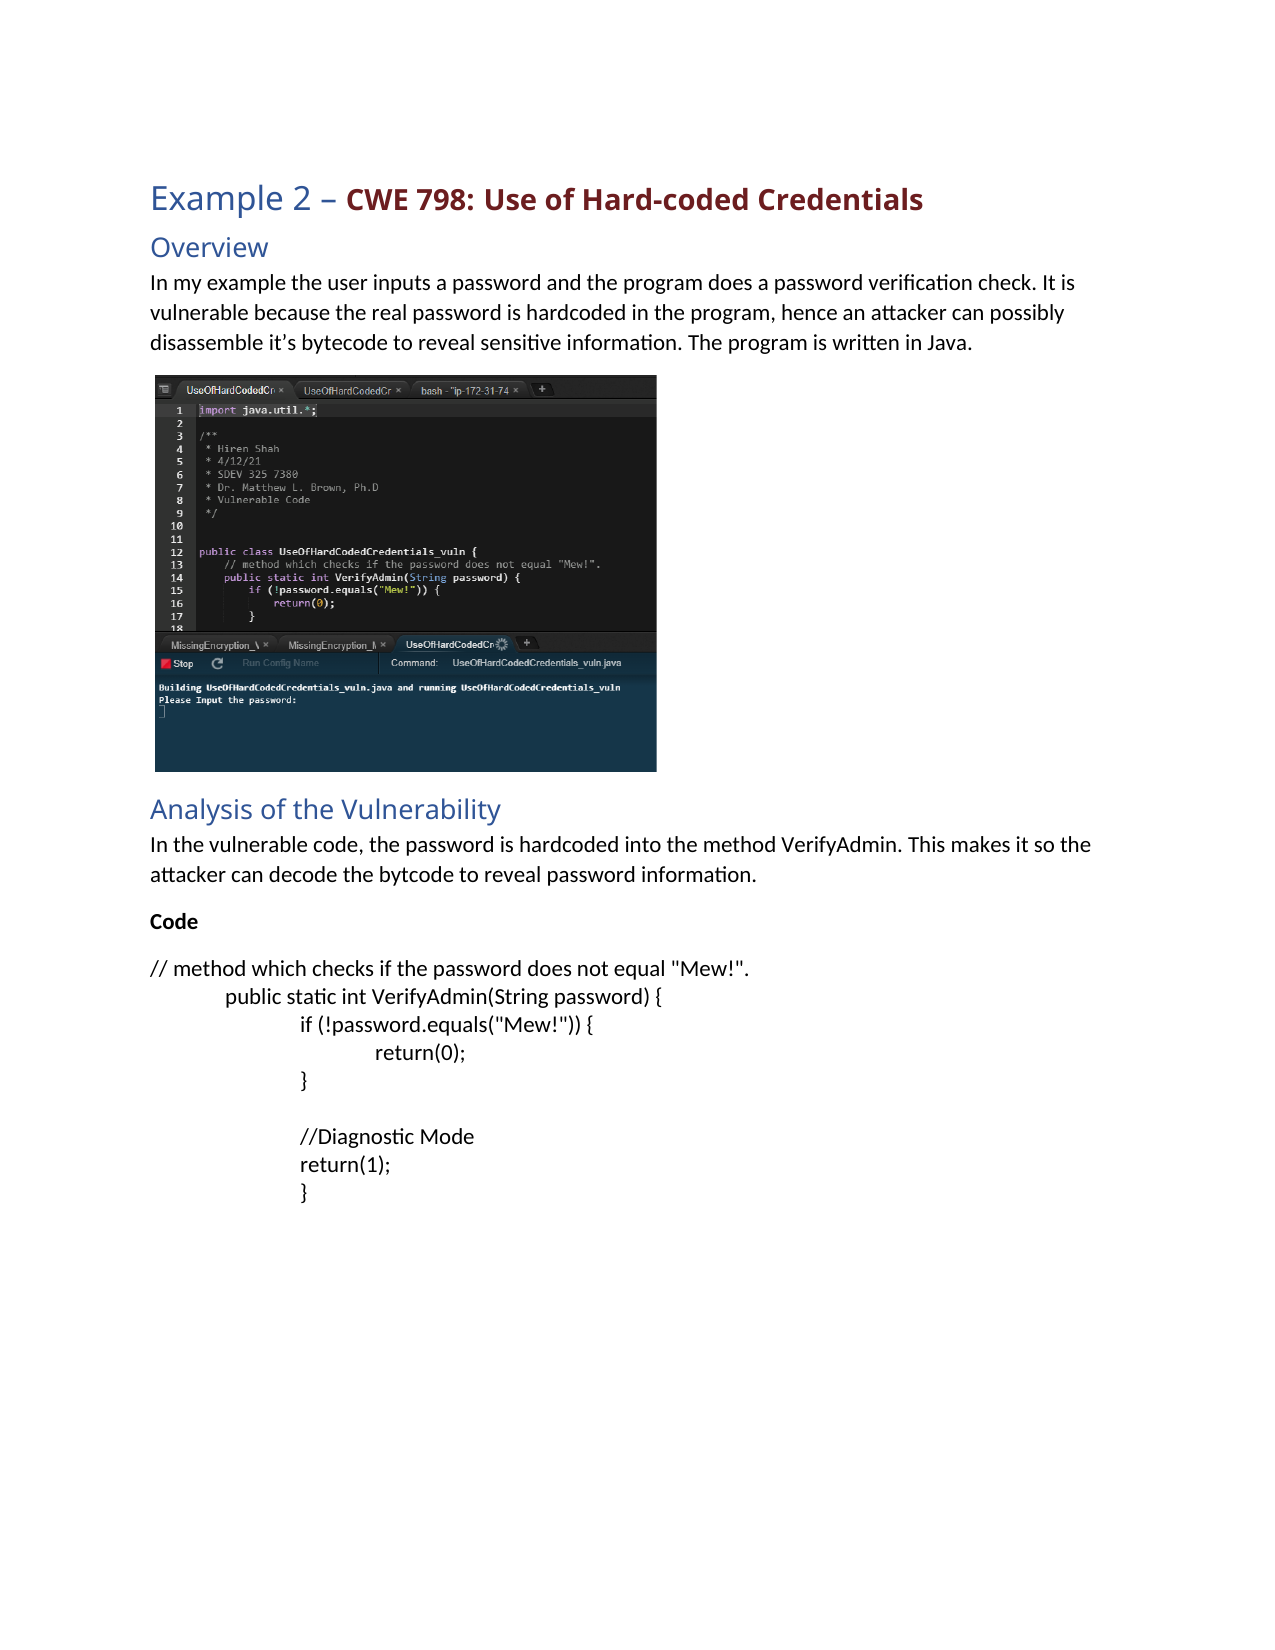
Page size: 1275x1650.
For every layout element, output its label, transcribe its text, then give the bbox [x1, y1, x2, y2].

text In my example the user inputs a password and the program does a password verification check. It is vulnerable because the real password is hardcoded in the program, hence an attacker can possibly disassemble it’s bytecode to reveal sensitive information. The program is written in Java. [150, 268, 1125, 356]
subtitle Overview [150, 228, 1125, 265]
text public static int VerifyAdmin(String password) { [150, 982, 1125, 1010]
subtitle Example 2 – CWE 798: Use of Hard-coded Credentials [150, 175, 1125, 220]
text // method which checks if the password does not equal "Mew!". [150, 954, 1125, 982]
text return(1); [150, 1150, 1125, 1178]
text Code [150, 907, 1125, 935]
text } [150, 1178, 1125, 1206]
text In the vulnerable code, the password is hardcoded into the method VerifyAdmin. This makes it so the attacker can decode the bytcode to reveal password information. [150, 830, 1125, 888]
text return(0); [150, 1038, 1125, 1066]
text //Diagnostic Mode [150, 1122, 1125, 1150]
subtitle Analysis of the Vulnerability [150, 790, 1125, 827]
text if (!password.equals("Mew!")) { [150, 1010, 1125, 1038]
text } [150, 1066, 1125, 1094]
picture [155, 375, 657, 772]
